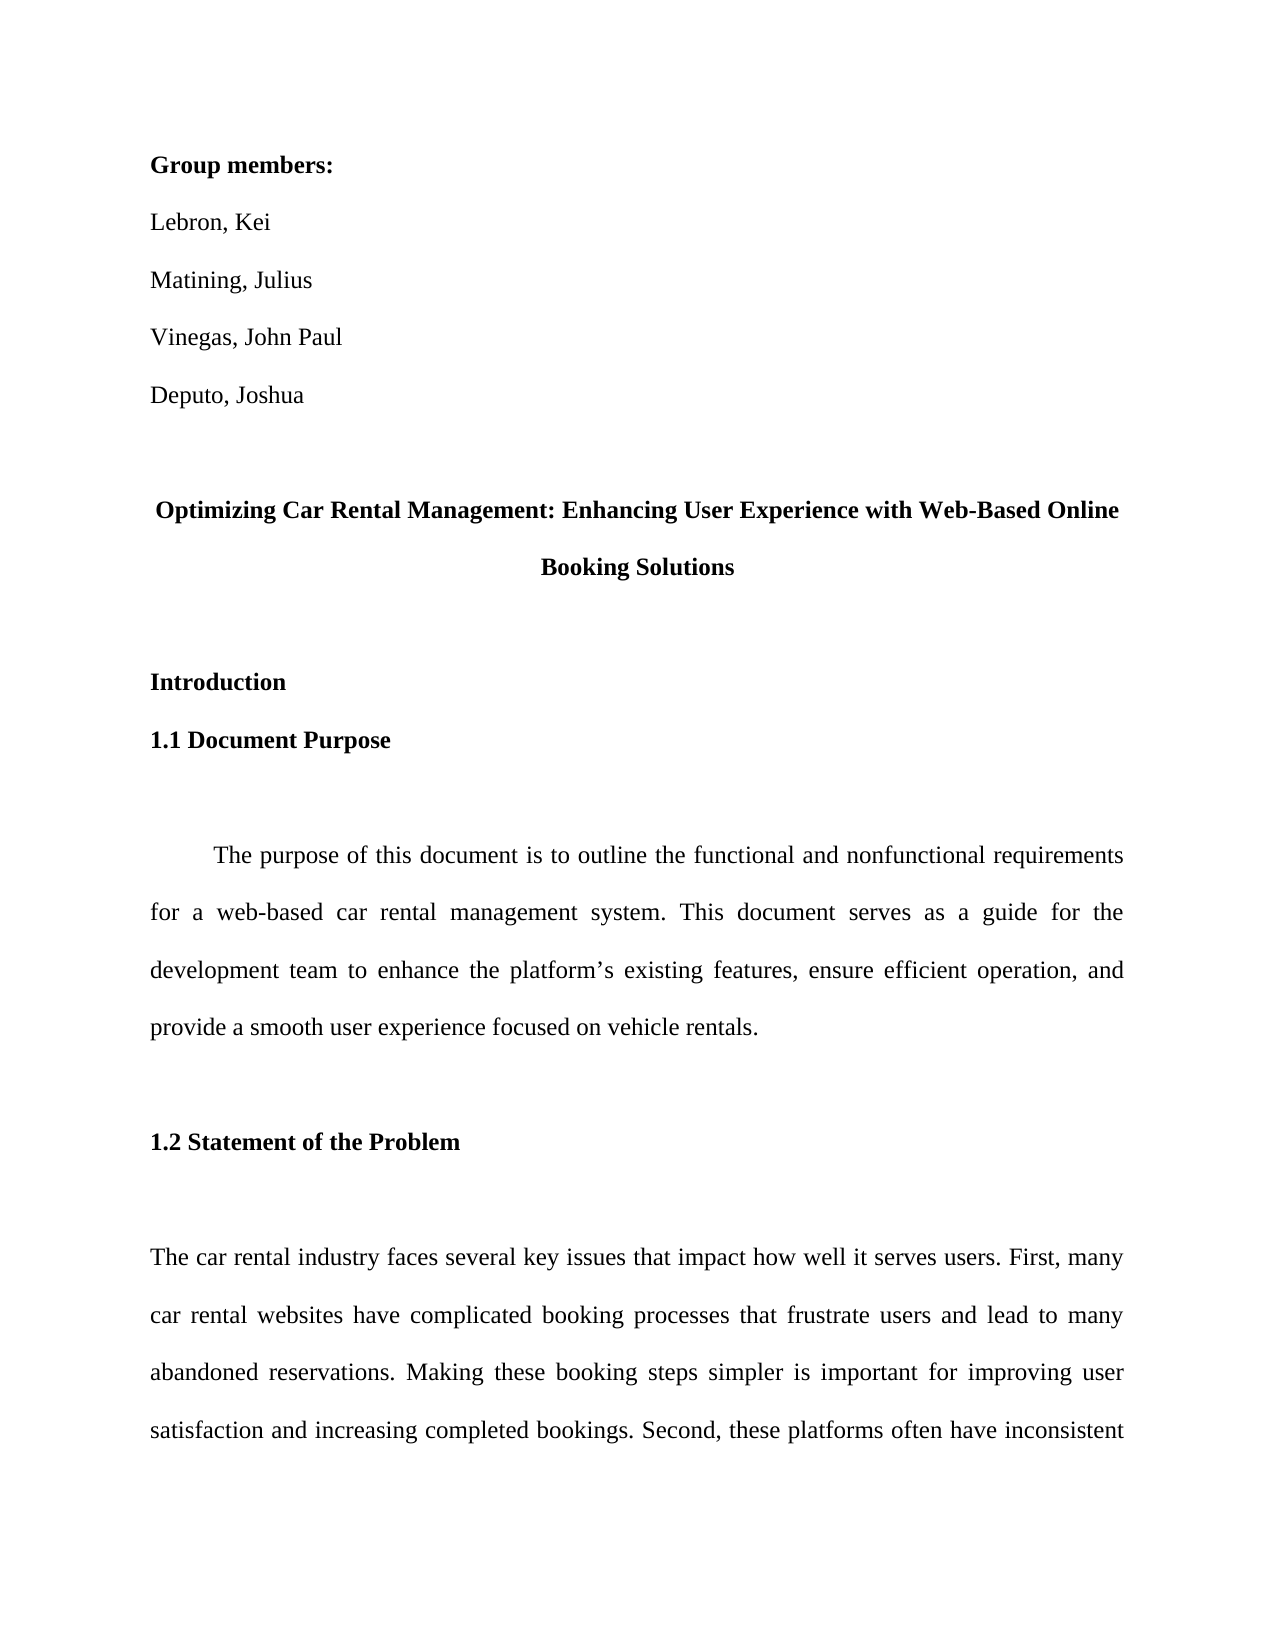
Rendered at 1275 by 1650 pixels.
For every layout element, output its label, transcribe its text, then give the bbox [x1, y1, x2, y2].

text Deputo, Joshua [150, 380, 1125, 409]
text 1.2 Statement of the Problem [150, 1127, 1125, 1156]
text Introduction [150, 667, 1125, 696]
text 1.1 Document Purpose [150, 725, 1125, 754]
text Lebron, Kei [150, 207, 1125, 236]
text Vinegas, John Paul [150, 322, 1125, 351]
text The purpose of this document is to outline the functional and nonfunctional requirements for a web-based car rental management system. This document serves as a guide for the development team to enhance the platform’s existing features, ensure efficient operation, and provide a smooth user experience focused on vehicle rentals. [150, 840, 1125, 1041]
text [150, 1242, 1125, 1444]
text Group members: [150, 150, 1125, 179]
text Optimizing Car Rental Management: Enhancing User Experience with Web-Based Online Booking Solutions [150, 495, 1125, 581]
text Matining, Julius [150, 265, 1125, 294]
